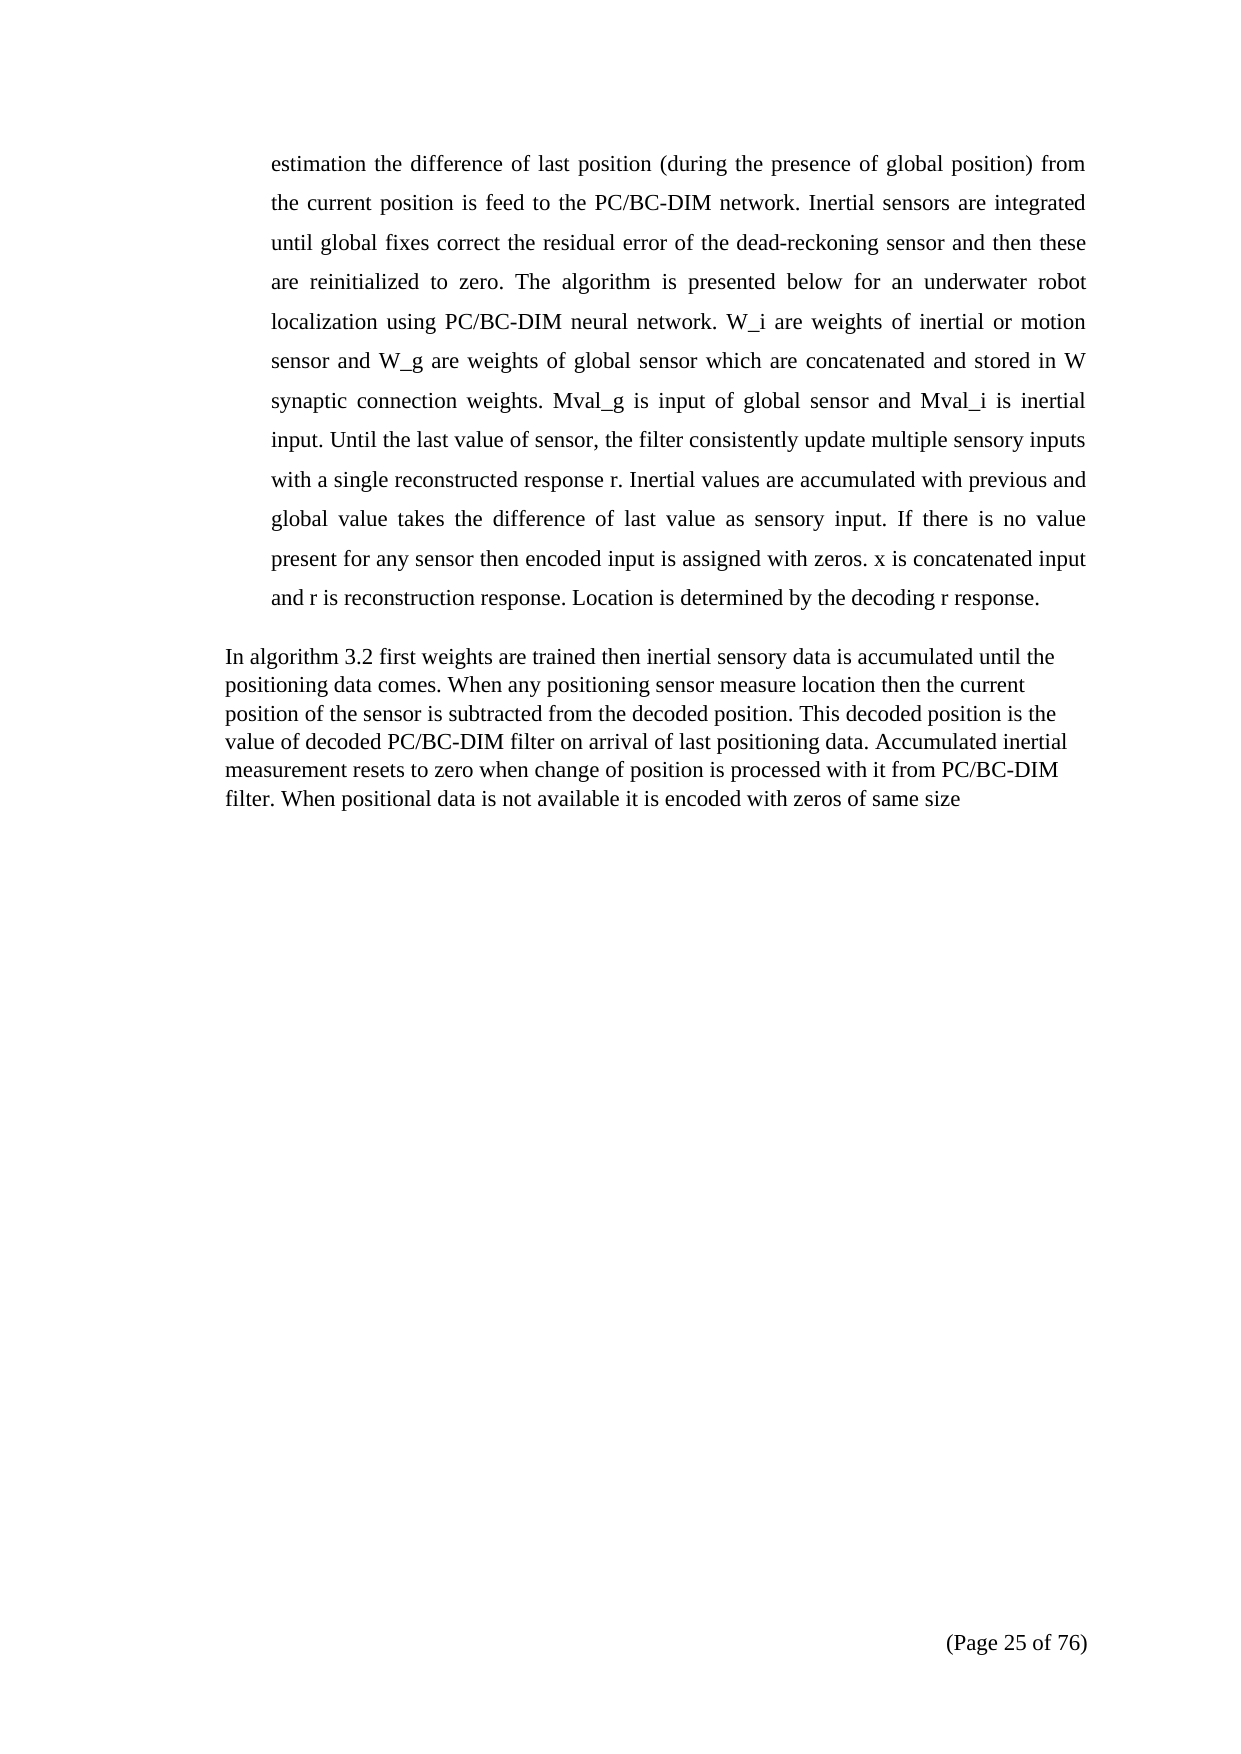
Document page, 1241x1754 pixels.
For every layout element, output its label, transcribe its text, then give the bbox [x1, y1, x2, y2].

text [271, 150, 1087, 611]
text In algorithm 3.2 first weights are trained then inertial sensory data is accumulated until the positioning data comes. When any positioning sensor measure location then the current position of the sensor is subtracted from the decoded position. This decoded position is the value of decoded PC/BC-DIM filter on arrival of last positioning data. Accumulated inertial measurement resets to zero when change of position is processed with it from PC/BC-DIM filter. When positional data is not available it is encoded with zeros of same size [225, 643, 1087, 811]
